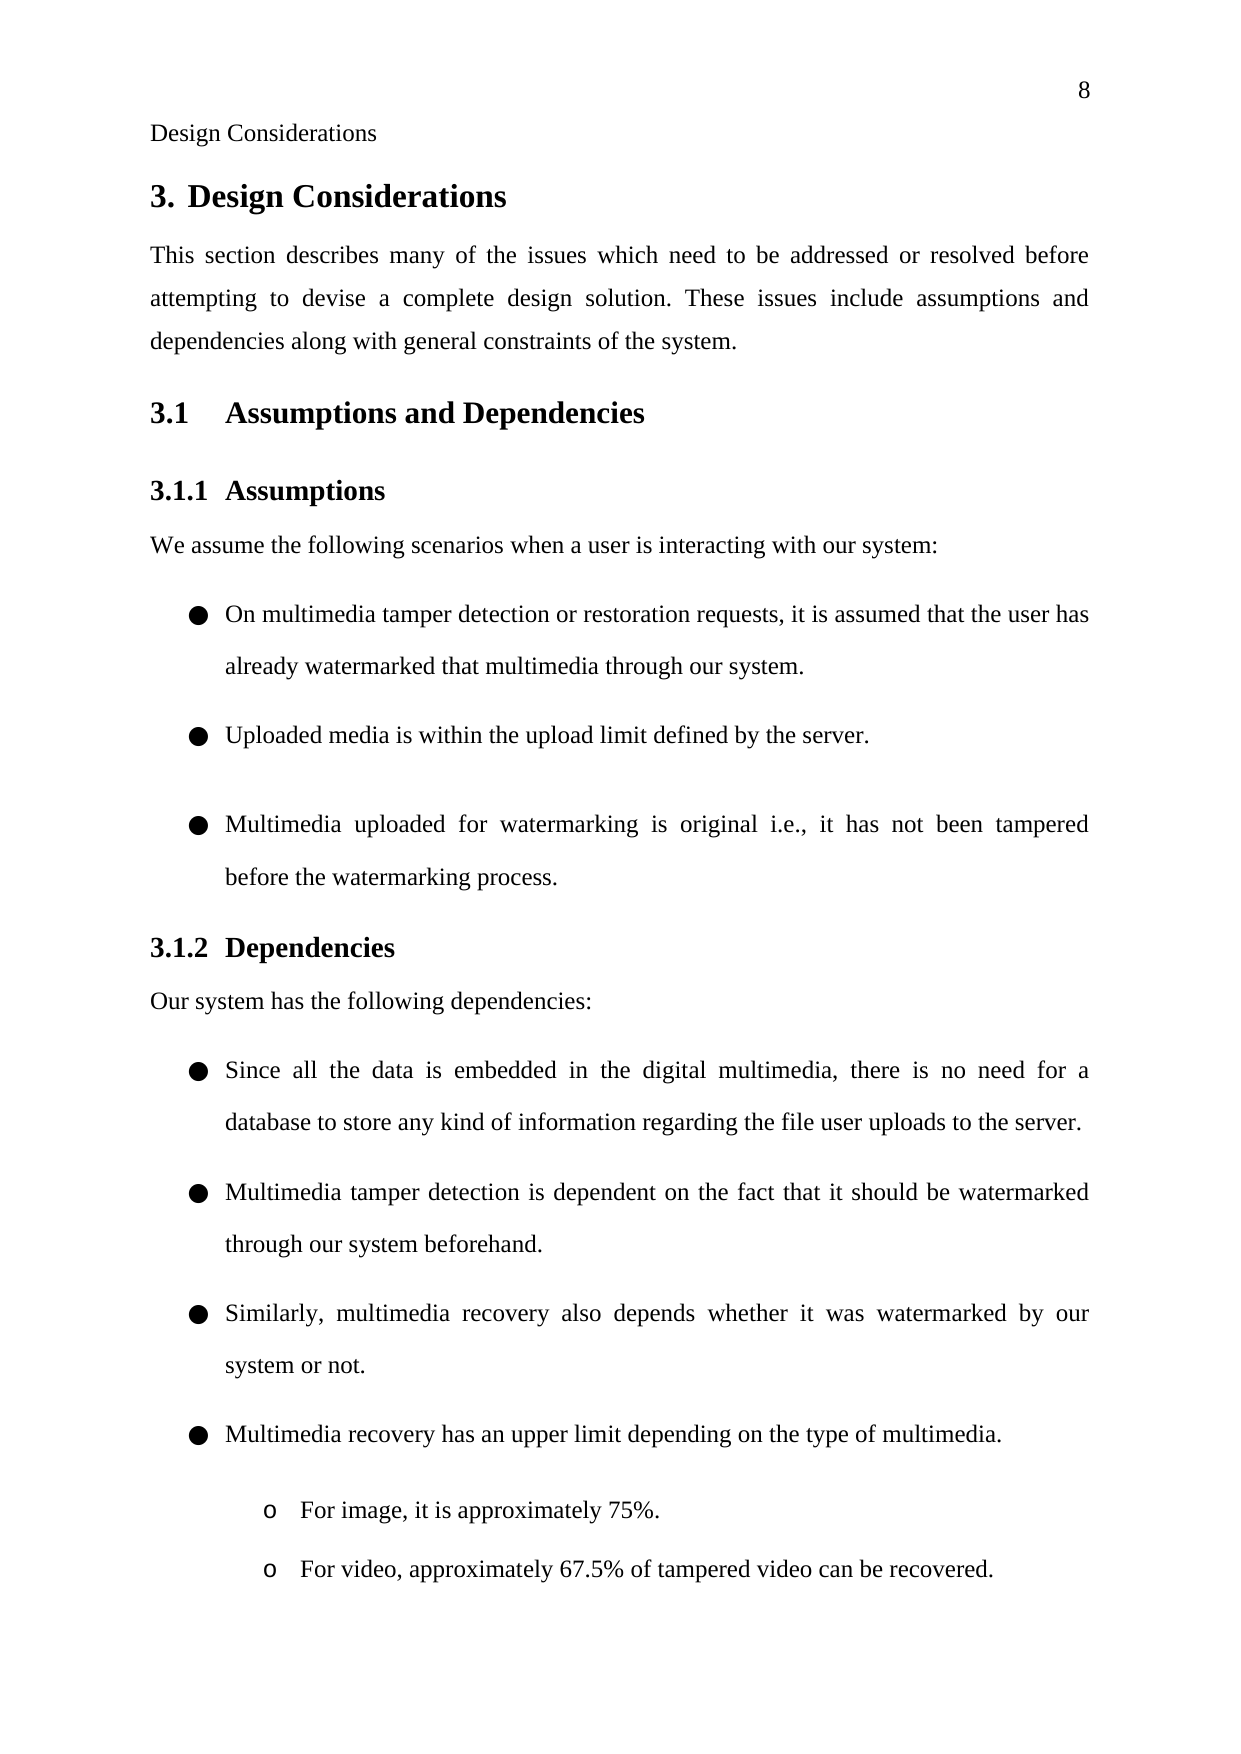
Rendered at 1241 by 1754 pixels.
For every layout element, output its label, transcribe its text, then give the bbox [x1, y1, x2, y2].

text This section describes many of the issues which need to be addressed or resolved before attempting to devise a complete design solution. These issues include assumptions and dependencies along with general constraints of the system. [150, 240, 1090, 355]
list For image, it is approximately 75%. [262, 1495, 1090, 1526]
list Multimedia tamper detection is dependent on the fact that it should be watermarked through our system beforehand. [187, 1163, 1090, 1257]
subtitle Assumptions [150, 473, 1090, 507]
list For video, approximately 67.5% of tampered video can be recovered. [262, 1554, 1090, 1584]
subtitle Design Considerations [150, 176, 1090, 214]
list On multimedia tamper detection or restoration requests, it is assumed that the user has already watermarked that multimedia through our system. [187, 585, 1090, 680]
list Since all the data is embedded in the digital multimedia, there is no need for a database to store any kind of information regarding the file user uploads to the server. [187, 1042, 1090, 1136]
subtitle Assumptions and Dependencies [150, 394, 1090, 430]
text We assume the following scenarios when a user is interacting with our system: [150, 530, 1090, 558]
list Multimedia uploaded for watermarking is original i.e., it has not been tampered before the watermarking process. [187, 796, 1090, 890]
list Uploaded media is within the upload limit defined by the server. [187, 707, 1090, 758]
list Similarly, multimedia recovery also depends whether it was watermarked by our system or not. [187, 1284, 1090, 1379]
subtitle Dependencies [150, 930, 1090, 963]
text Our system has the following dependencies: [150, 986, 1090, 1015]
list Multimedia recovery has an upper limit depending on the type of multimedia. [187, 1406, 1090, 1457]
